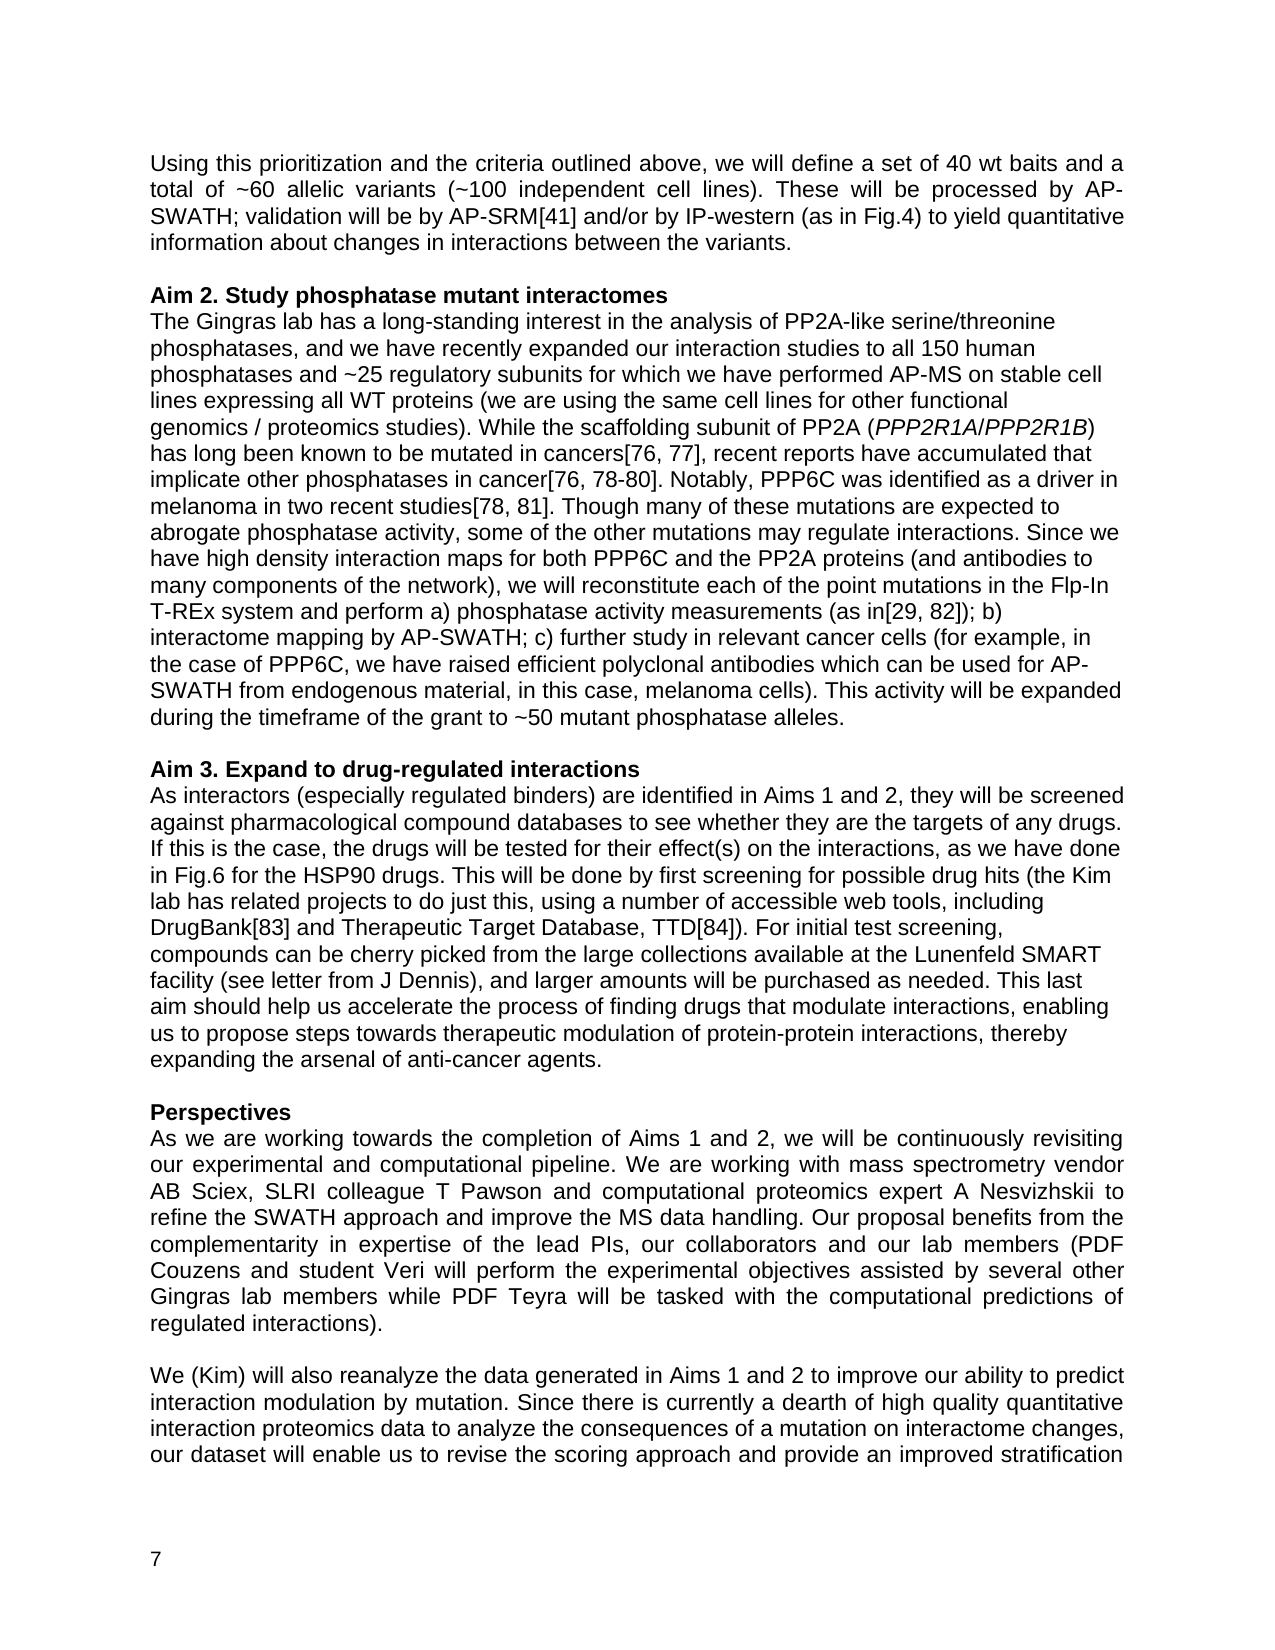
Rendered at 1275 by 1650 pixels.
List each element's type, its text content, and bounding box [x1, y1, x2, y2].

text As we are working towards the completion of Aims 1 and 2, we will be continuously revisiting our experimental and computational pipeline. We are working with mass spectrometry vendor AB Sciex, SLRI colleague T Pawson and computational proteomics expert A Nesvizhskii to refine the SWATH approach and improve the MS data handling. Our proposal benefits from the complementarity in expertise of the lead PIs, our collaborators and our lab members (PDF Couzens and student Veri will perform the experimental objectives assisted by several other Gingras lab members while PDF Teyra will be tasked with the computational predictions of regulated interactions). [150, 1125, 1125, 1336]
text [150, 1362, 1125, 1468]
text As interactors (especially regulated binders) are identified in Aims 1 and 2, they will be screened against pharmacological compound databases to see whether they are the targets of any drugs. If this is the case, the drugs will be tested for their effect(s) on the interactions, as we have done in Fig.6 for the HSP90 drugs. This will be done by first screening for possible drug hits (the Kim lab has related projects to do just this, using a number of accessible web tools, including DrugBank[83] and Therapeutic Target Database, TTD[84]). For initial test screening, compounds can be cherry picked from the large collections available at the Lunenfeld SMART facility (see letter from J Dennis), and larger amounts will be purchased as needed. This last aim should help us accelerate the process of finding drugs that modulate interactions, enabling us to propose steps towards therapeutic modulation of protein-protein interactions, thereby expanding the arsenal of anti-cancer agents. [150, 782, 1125, 1072]
text Perspectives [150, 1099, 1125, 1125]
text The Gingras lab has a long-standing interest in the analysis of PP2A-like serine/threonine phosphatases, and we have recently expanded our interaction studies to all 150 human phosphatases and ~25 regulatory subunits for which we have performed AP-MS on stable cell lines expressing all WT proteins (we are using the same cell lines for other functional genomics / proteomics studies). While the scaffolding subunit of PP2A (PPP2R1A/PPP2R1B) has long been known to be mutated in cancers[76, 77], recent reports have accumulated that implicate other phosphatases in cancer[76, 78-80]. Notably, PPP6C was identified as a driver in melanoma in two recent studies[78, 81]. Though many of these mutations are expected to abrogate phosphatase activity, some of the other mutations may regulate interactions. Since we have high density interaction maps for both PPP6C and the PP2A proteins (and antibodies to many components of the network), we will reconstitute each of the point mutations in the Flp-In T-REx system and perform a) phosphatase activity measurements (as in[29, 82]); b) interactome mapping by AP-SWATH; c) further study in relevant cancer cells (for example, in the case of PPP6C, we have raised efficient polyclonal antibodies which can be used for AP-SWATH from endogenous material, in this case, melanoma cells). This activity will be expanded during the timeframe of the grant to ~50 mutant phosphatase alleles. [150, 308, 1125, 730]
text Aim 3. Expand to drug-regulated interactions [150, 756, 1125, 782]
text Using this prioritization and the criteria outlined above, we will define a set of 40 wt baits and a total of ~60 allelic variants (~100 independent cell lines). These will be processed by AP-SWATH; validation will be by AP-SRM[41] and/or by IP-western (as in Fig.4) to yield quantitative information about changes in interactions between the variants. [150, 150, 1125, 255]
text Aim 2. Study phosphatase mutant interactomes [150, 282, 1125, 308]
